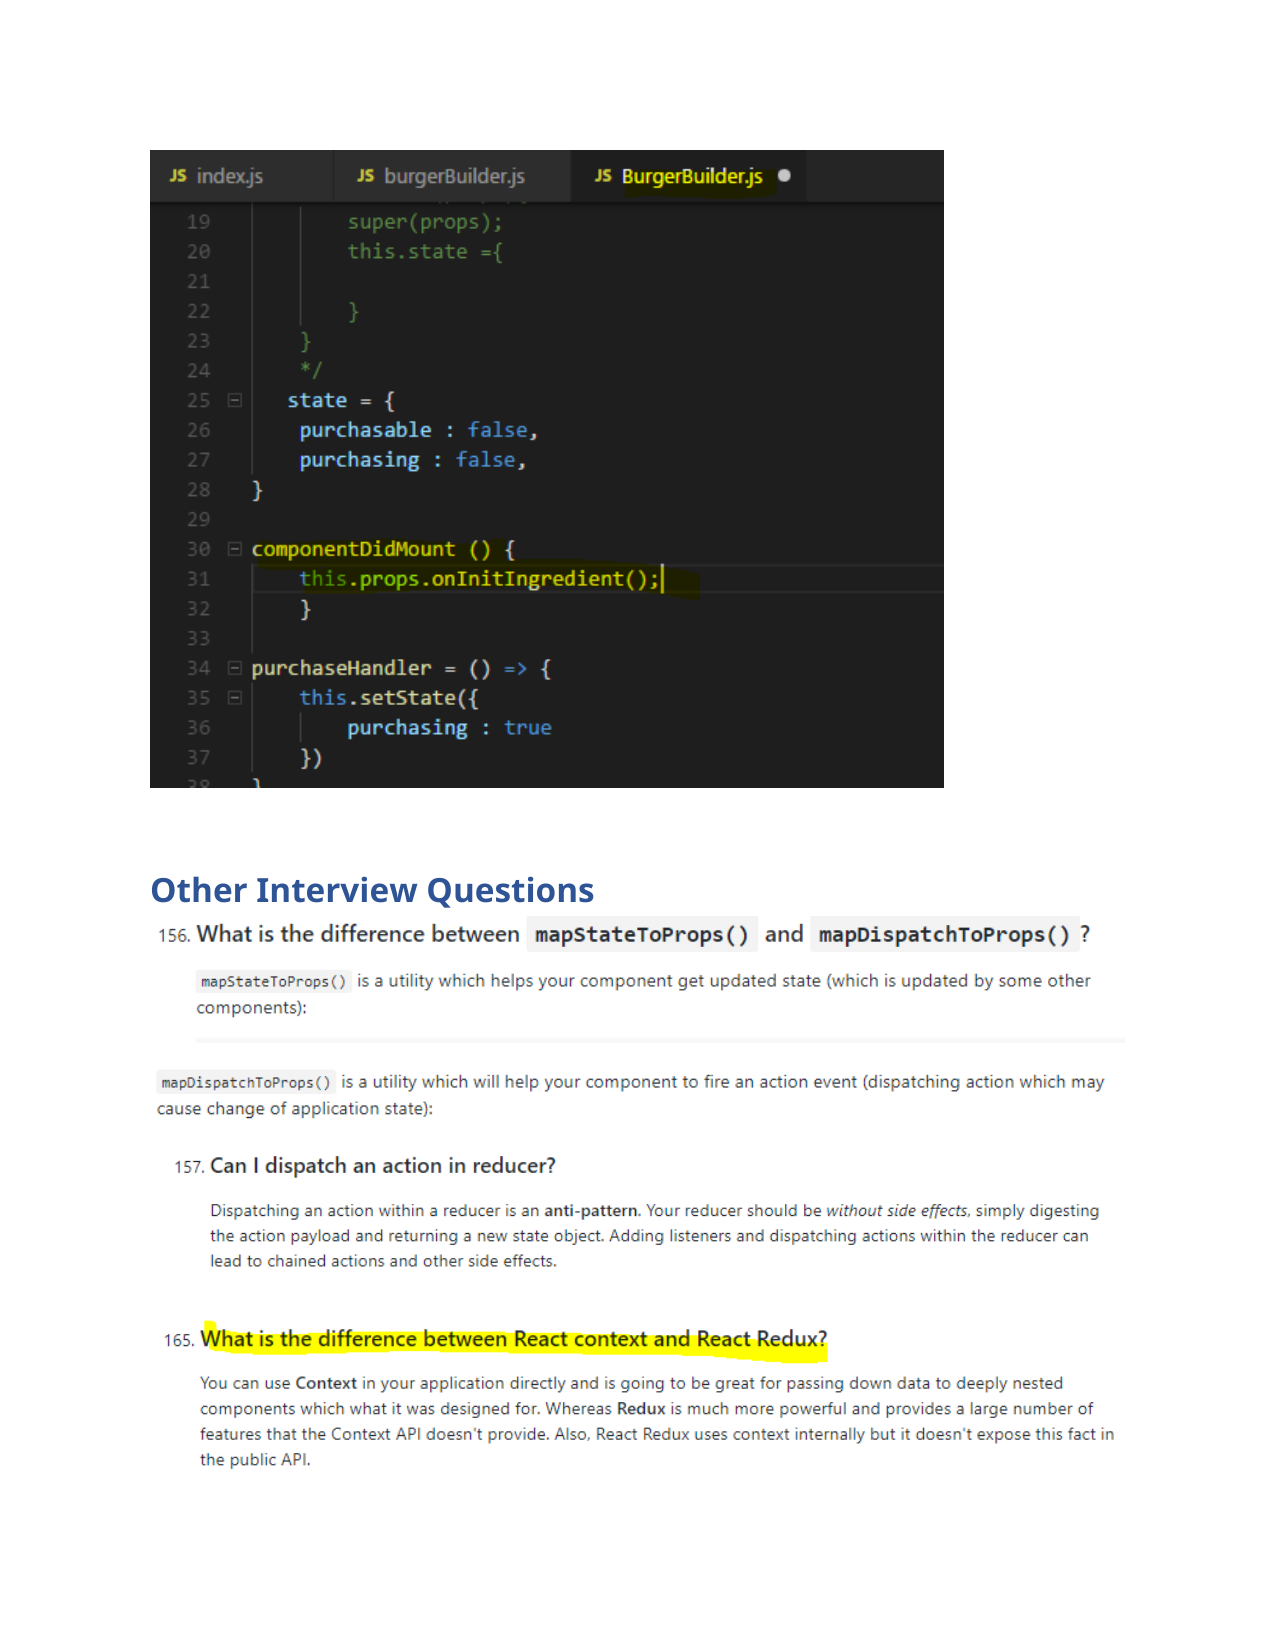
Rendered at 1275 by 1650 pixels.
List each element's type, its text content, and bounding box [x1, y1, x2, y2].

picture [150, 1061, 1125, 1131]
picture [150, 1150, 1125, 1287]
picture [150, 1305, 1125, 1497]
subtitle Other Interview Questions [150, 867, 1125, 912]
picture [150, 150, 944, 788]
picture [150, 916, 1125, 1043]
